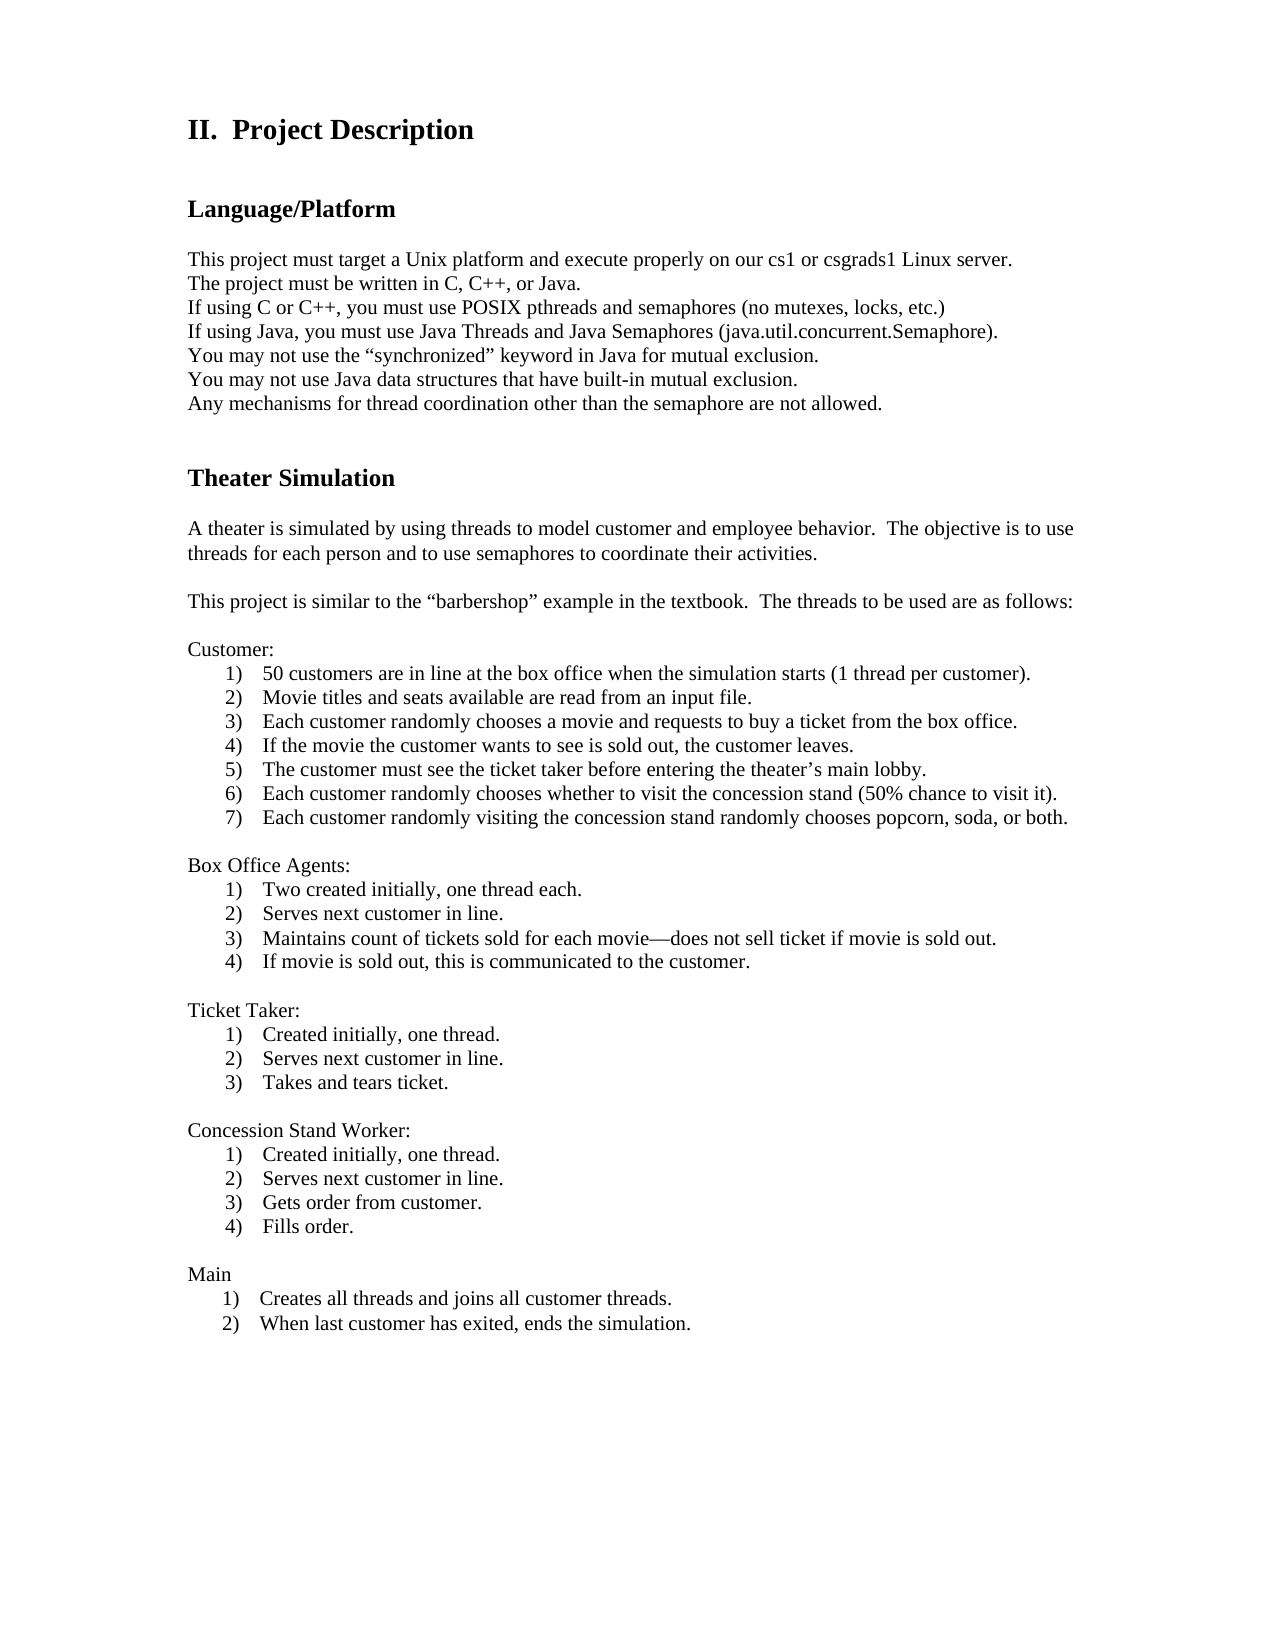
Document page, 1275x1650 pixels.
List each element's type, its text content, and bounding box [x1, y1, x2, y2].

text This project must target a Unix platform and execute properly on our cs1 or csgrads1 Linux server. [187, 247, 1087, 271]
text Main [187, 1262, 1087, 1286]
list Created initially, one thread. [225, 1142, 1087, 1166]
list 50 customers are in line at the box office when the simulation starts (1 thread per customer). [225, 661, 1087, 685]
text Box Office Agents: [187, 853, 1087, 877]
text Customer: [187, 637, 1087, 661]
subtitle Theater Simulation [187, 463, 1087, 492]
list Each customer randomly chooses a movie and requests to buy a ticket from the box office. [225, 709, 1087, 733]
list Each customer randomly visiting the concession stand randomly chooses popcorn, soda, or both. [225, 805, 1087, 829]
text This project is similar to the “barbershop” example in the textbook. The threads to be used are as follows: [187, 588, 1087, 613]
list Creates all threads and joins all customer threads. [222, 1286, 1087, 1310]
list If the movie the customer wants to see is sold out, the customer leaves. [225, 733, 1087, 757]
text Any mechanisms for thread coordination other than the semaphore are not allowed. [187, 391, 1087, 415]
text A theater is simulated by using threads to model customer and employee behavior. The objective is to use threads for each person and to use semaphores to coordinate their activities. [187, 516, 1087, 564]
text The project must be written in C, C++, or Java. [187, 271, 1087, 295]
text You may not use Java data structures that have built-in mutual exclusion. [187, 367, 1087, 391]
list Serves next customer in line. [225, 901, 1087, 925]
list Serves next customer in line. [225, 1166, 1087, 1190]
list If movie is sold out, this is communicated to the customer. [225, 949, 1087, 973]
text Ticket Taker: [187, 998, 1087, 1022]
list Gets order from customer. [225, 1190, 1087, 1214]
text Concession Stand Worker: [187, 1118, 1087, 1142]
subtitle II. Project Description [187, 112, 1087, 146]
list Created initially, one thread. [225, 1022, 1087, 1046]
list Movie titles and seats available are read from an input file. [225, 685, 1087, 709]
list Maintains count of tickets sold for each movie—does not sell ticket if movie is sold out. [225, 925, 1087, 949]
list Fills order. [225, 1214, 1087, 1238]
list Takes and tears ticket. [225, 1070, 1087, 1094]
text Language/Platform [187, 194, 1087, 223]
list The customer must see the ticket taker before entering the theater’s main lobby. [225, 757, 1087, 781]
text If using C or C++, you must use POSIX pthreads and semaphores (no mutexes, locks, etc.) [187, 295, 1087, 319]
list Each customer randomly chooses whether to visit the concession stand (50% chance to visit it). [225, 781, 1087, 805]
list When last customer has exited, ends the simulation. [222, 1310, 1087, 1334]
list Two created initially, one thread each. [225, 877, 1087, 901]
list Serves next customer in line. [225, 1046, 1087, 1070]
text If using Java, you must use Java Threads and Java Semaphores (java.util.concurrent.Semaphore). [187, 319, 1087, 343]
text You may not use the “synchronized” keyword in Java for mutual exclusion. [187, 343, 1087, 367]
